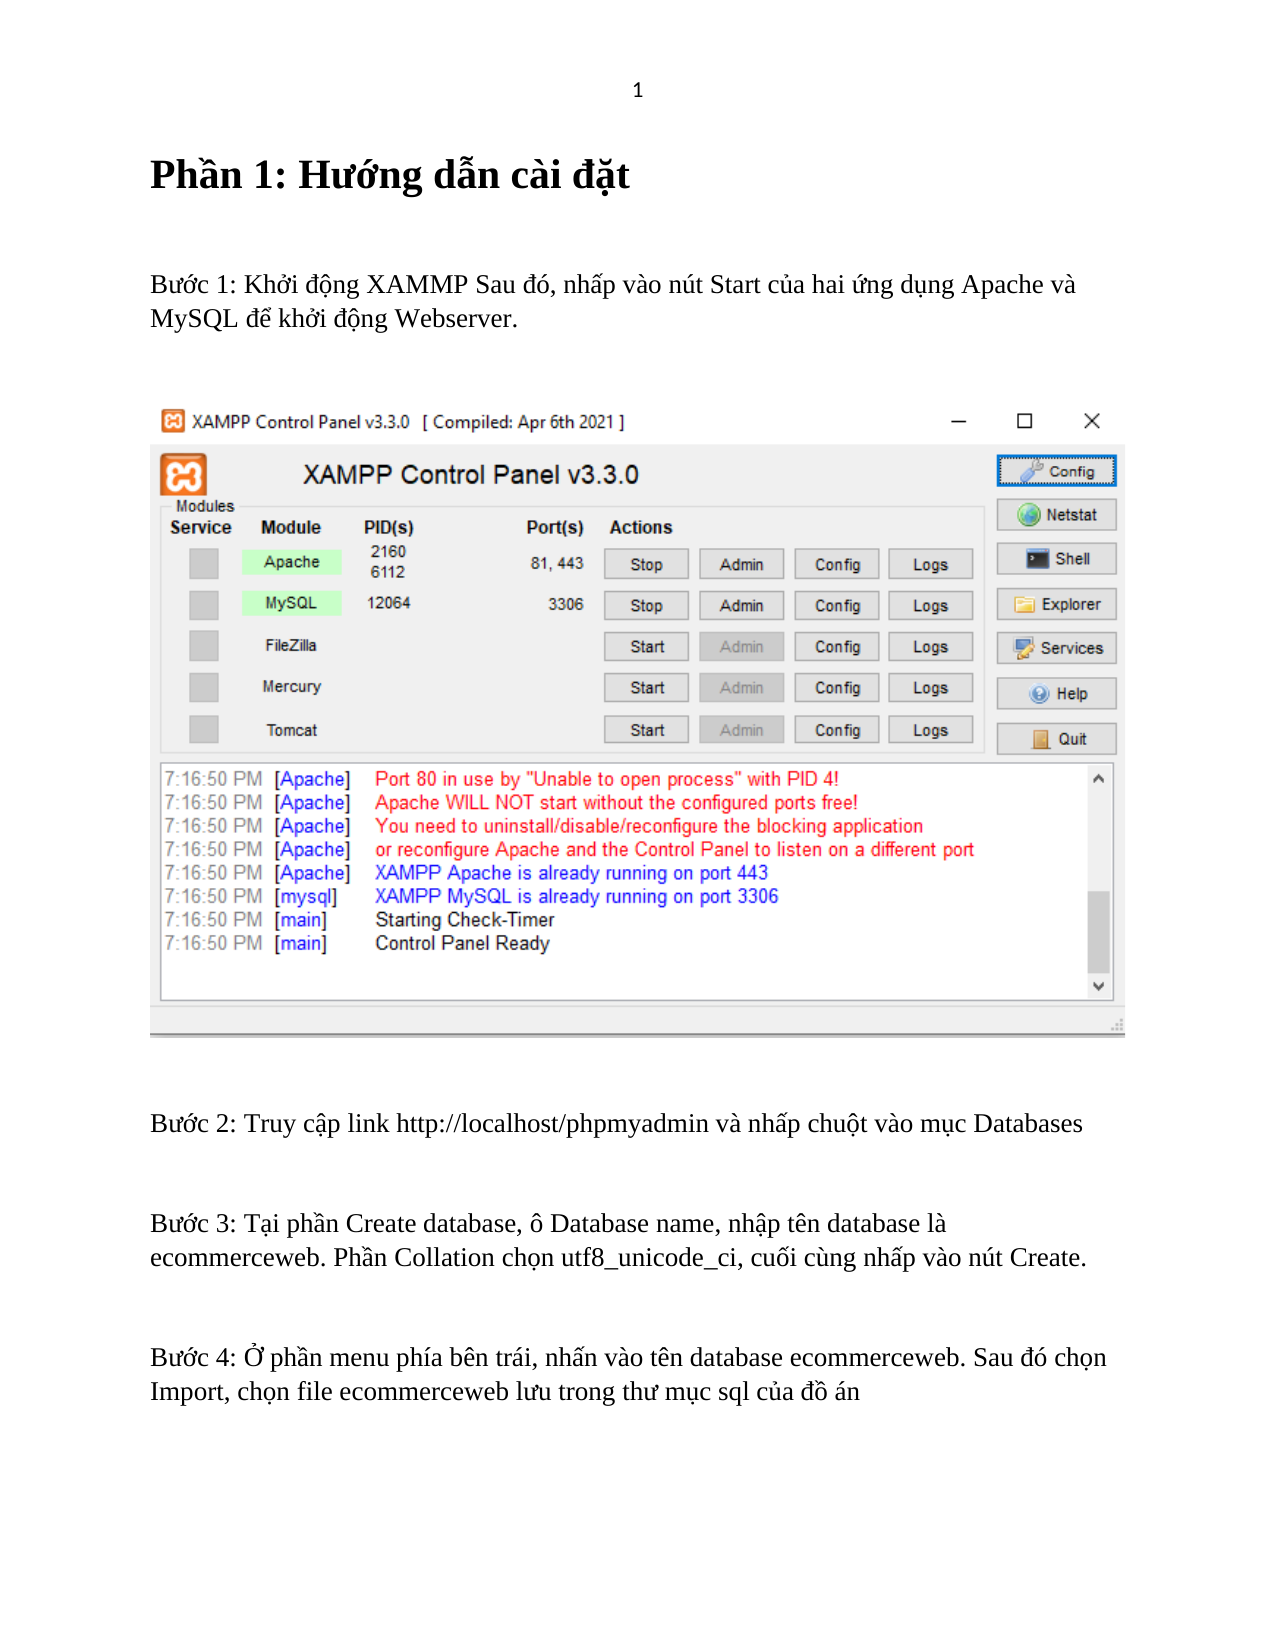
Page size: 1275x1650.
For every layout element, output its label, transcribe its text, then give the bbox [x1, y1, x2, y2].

picture [150, 402, 1125, 1038]
text Bước 1: Khởi động XAMMP Sau đó, nhấp vào nút Start của hai ứng dụng Apache và MySQL để khởi động Webserver. [150, 268, 1125, 333]
text Bước 2: Truy cập link http://localhost/phpmyadmin và nhấp chuột vào mục Databases [150, 1107, 1125, 1138]
text Bước 4: Ở phần menu phía bên trái, nhấn vào tên database ecommerceweb. Sau đó chọn Import, chọn file ecommerceweb lưu trong thư mục sql của đồ án [150, 1341, 1125, 1406]
text Bước 3: Tại phần Create database, ô Database name, nhập tên database là ecommerceweb. Phần Collation chọn utf8_unicode_ci, cuối cùng nhấp vào nút Create. [150, 1207, 1125, 1272]
text Phần 1: Hướng dẫn cài đặt [150, 150, 1125, 198]
